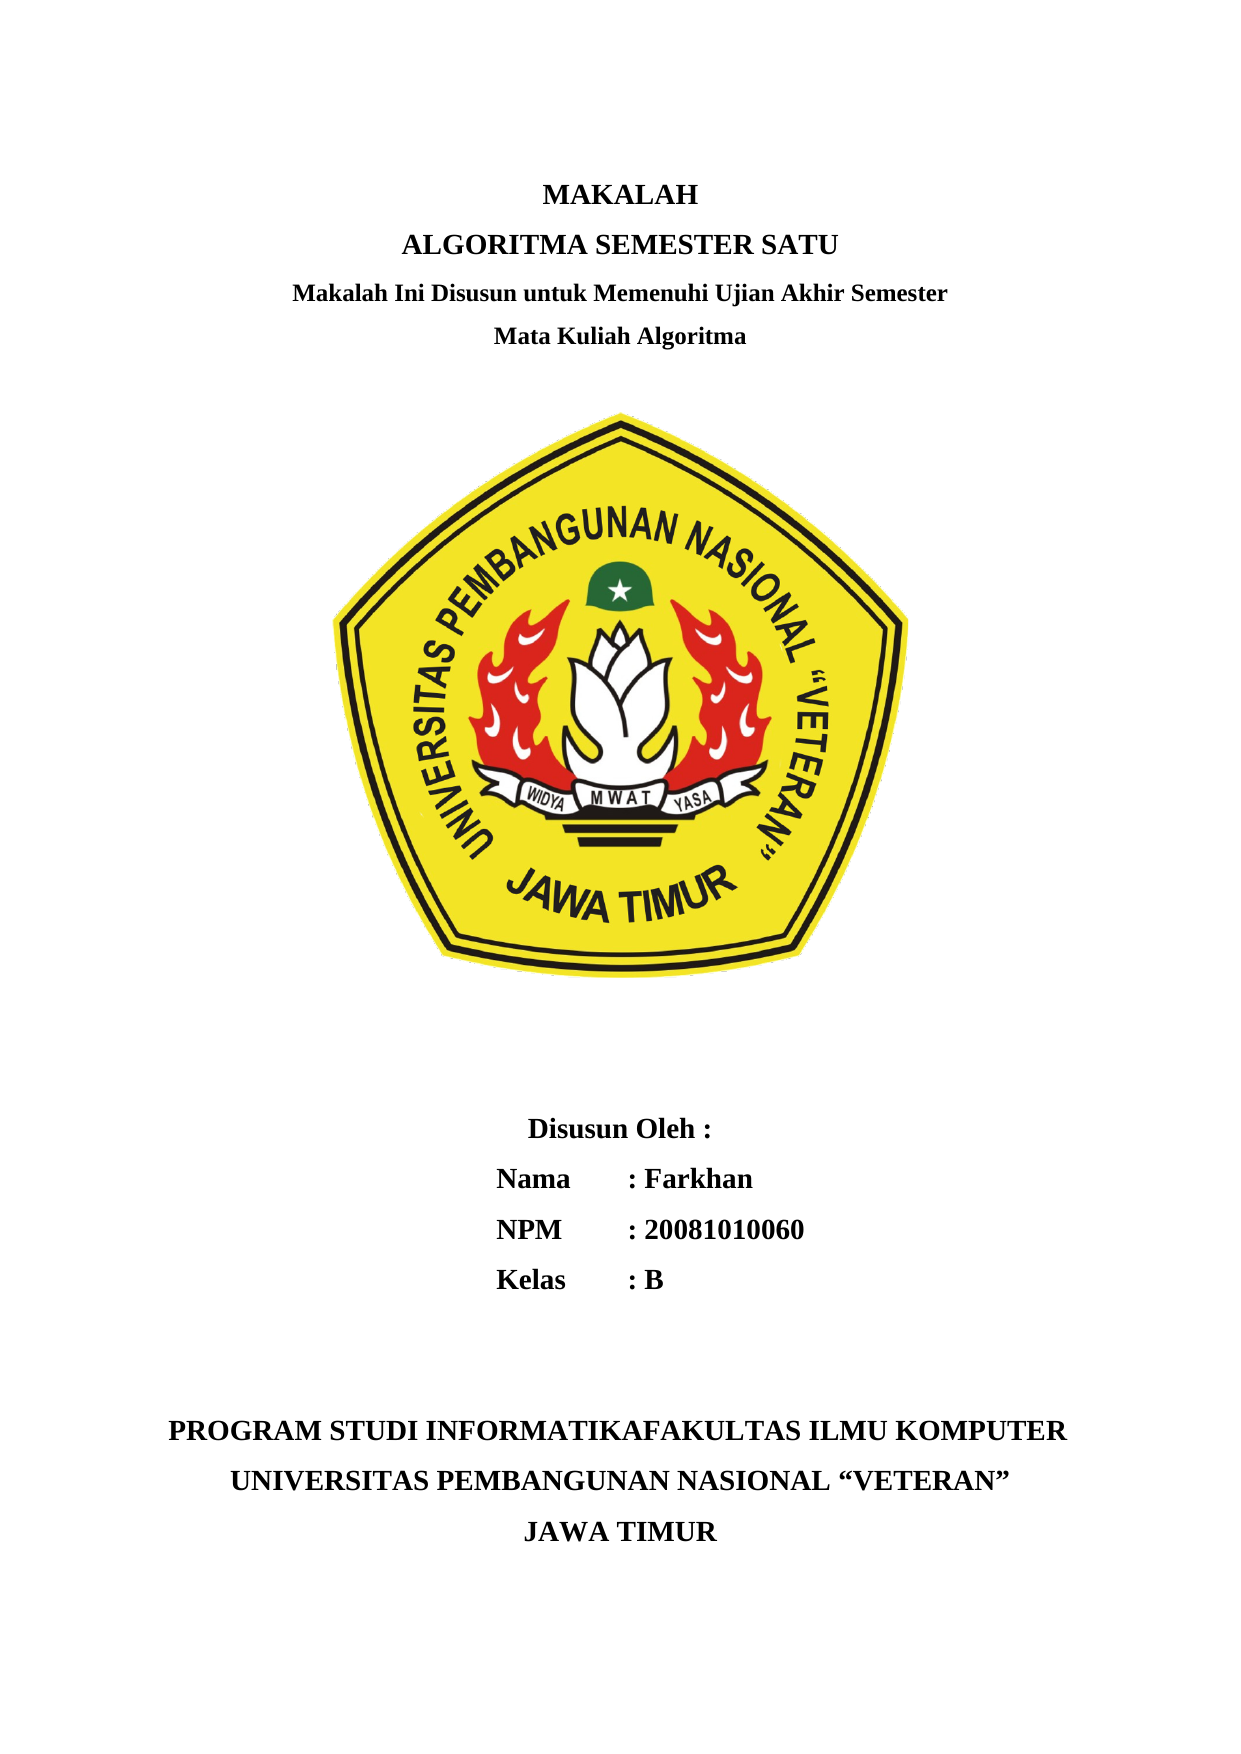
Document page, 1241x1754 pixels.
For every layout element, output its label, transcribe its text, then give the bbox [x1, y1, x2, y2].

text JAWA TIMUR [177, 1514, 1063, 1547]
text UNIVERSITAS PEMBANGUNAN NASIONAL “VETERAN” [177, 1463, 1063, 1497]
text Nama : Farkhan [496, 1162, 1063, 1195]
text Disusun Oleh : [177, 1111, 1063, 1145]
text Mata Kuliah Algoritma [177, 321, 1063, 350]
text Makalah Ini Disusun untuk Memenuhi Ujian Akhir Semester [177, 278, 1063, 307]
text NPM : 20081010060 [496, 1212, 1063, 1246]
text PROGRAM STUDI INFORMATIKAFAKULTAS ILMU KOMPUTER [158, 1413, 1077, 1447]
text ALGORITMA SEMESTER SATU [177, 227, 1063, 261]
text Kelas : B [496, 1262, 1063, 1296]
text MAKALAH [177, 177, 1063, 211]
picture [332, 412, 909, 978]
